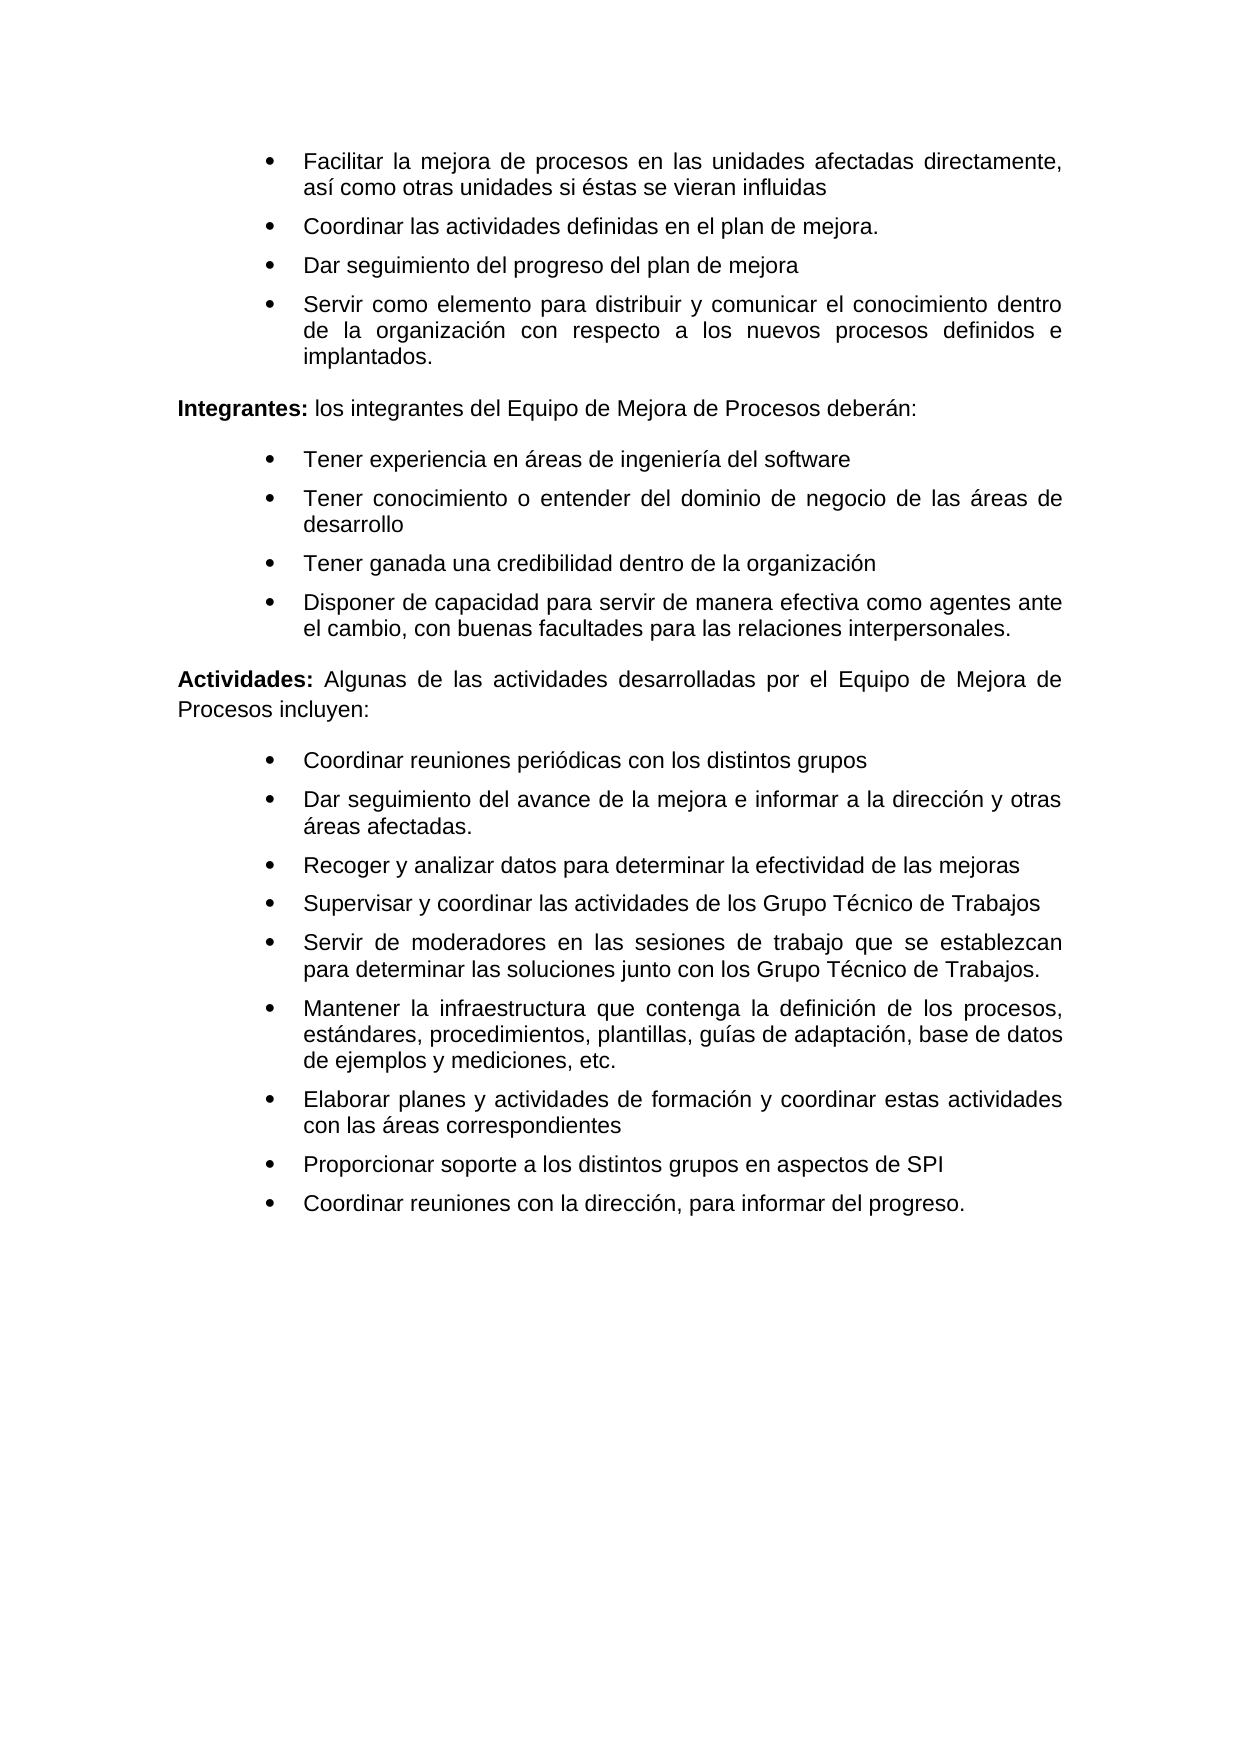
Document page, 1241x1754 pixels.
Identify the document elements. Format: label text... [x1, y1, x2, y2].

list Tener ganada una credibilidad dentro de la organización [266, 550, 1063, 576]
list Mantener la infraestructura que contenga la definición de los procesos, estándares, procedimientos, plantillas, guías de adaptación, base de datos de ejemplos y mediciones, etc. [266, 994, 1063, 1073]
list Servir de moderadores en las sesiones de trabajo que se establezcan para determinar las soluciones junto con los Grupo Técnico de Trabajos. [266, 929, 1063, 982]
list Disponer de capacidad para servir de manera efectiva como agentes ante el cambio, con buenas facultades para las relaciones interpersonales. [266, 588, 1063, 641]
list Dar seguimiento del progreso del plan de mejora [266, 252, 1063, 278]
list Tener conocimiento o entender del dominio de negocio de las áreas de desarrollo [266, 484, 1063, 537]
list Coordinar reuniones con la dirección, para informar del progreso. [266, 1190, 1063, 1216]
list Coordinar reuniones periódicas con los distintos grupos [266, 747, 1063, 774]
list Coordinar las actividades definidas en el plan de mejora. [266, 213, 1063, 239]
list Tener experiencia en áreas de ingeniería del software [266, 446, 1063, 472]
list Elaborar planes y actividades de formación y coordinar estas actividades con las áreas correspondientes [266, 1086, 1063, 1139]
text Actividades: Algunas de las actividades desarrolladas por el Equipo de Mejora de Procesos incluyen: [177, 666, 1063, 723]
list Supervisar y coordinar las actividades de los Grupo Técnico de Trabajos [266, 890, 1063, 917]
list Recoger y analizar datos para determinar la efectividad de las mejoras [266, 852, 1063, 878]
list Proporcionar soporte a los distintos grupos en aspectos de SPI [266, 1151, 1063, 1178]
text Integrantes: los integrantes del Equipo de Mejora de Procesos deberán: [177, 394, 1063, 421]
list Facilitar la mejora de procesos en las unidades afectadas directamente, así como otras unidades si éstas se vieran influidas [266, 148, 1063, 200]
list Dar seguimiento del avance de la mejora e informar a la dirección y otras áreas afectadas. [266, 786, 1063, 839]
list Servir como elemento para distribuir y comunicar el conocimiento dentro de la organización con respecto a los nuevos procesos definidos e implantados. [266, 291, 1063, 369]
